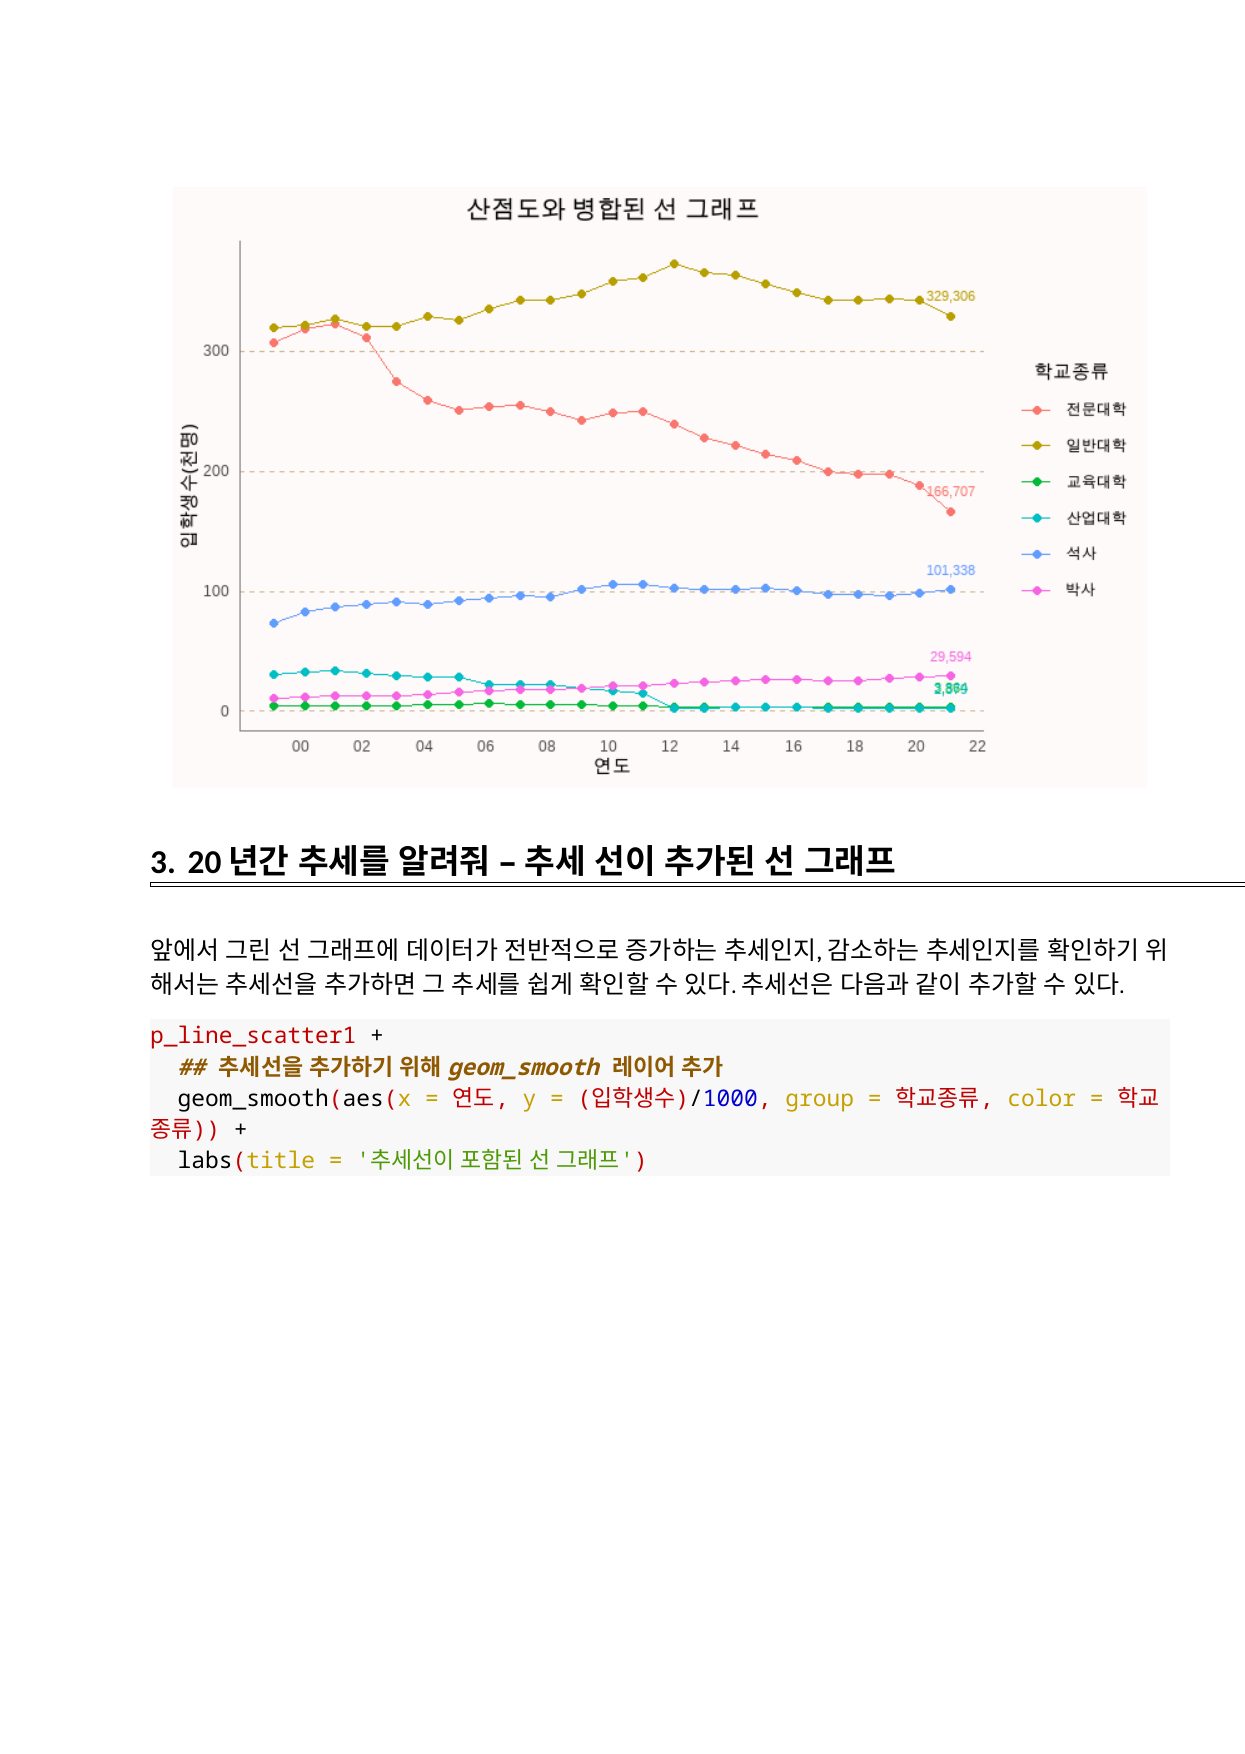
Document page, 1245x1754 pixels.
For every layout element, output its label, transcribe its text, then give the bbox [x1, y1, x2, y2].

text 앞에서 그린 선 그래프에 데이터가 전반적으로 증가하는 추세인지, 감소하는 추세인지를 확인하기 위해서는 추세선을 추가하면 그 추세를 쉽게 확인할 수 있다. 추세선은 다음과 같이 추가할 수 있다. [150, 932, 1170, 1001]
picture [172, 187, 1148, 788]
subtitle 20년간 추세를 알려줘 – 추세 선이 추가된 선 그래프 [150, 837, 1170, 882]
text p_line_scatter1 + ## 추세선을 추가하기 위해 geom_smooth 레이어 추가 geom_smooth(aes(x = 연도, y = (입학생수)/1000, group = 학교종류, color = 학교종류)) + labs(title = '추세선이 포함된 선 그래프') [247, 1019, 1170, 1176]
